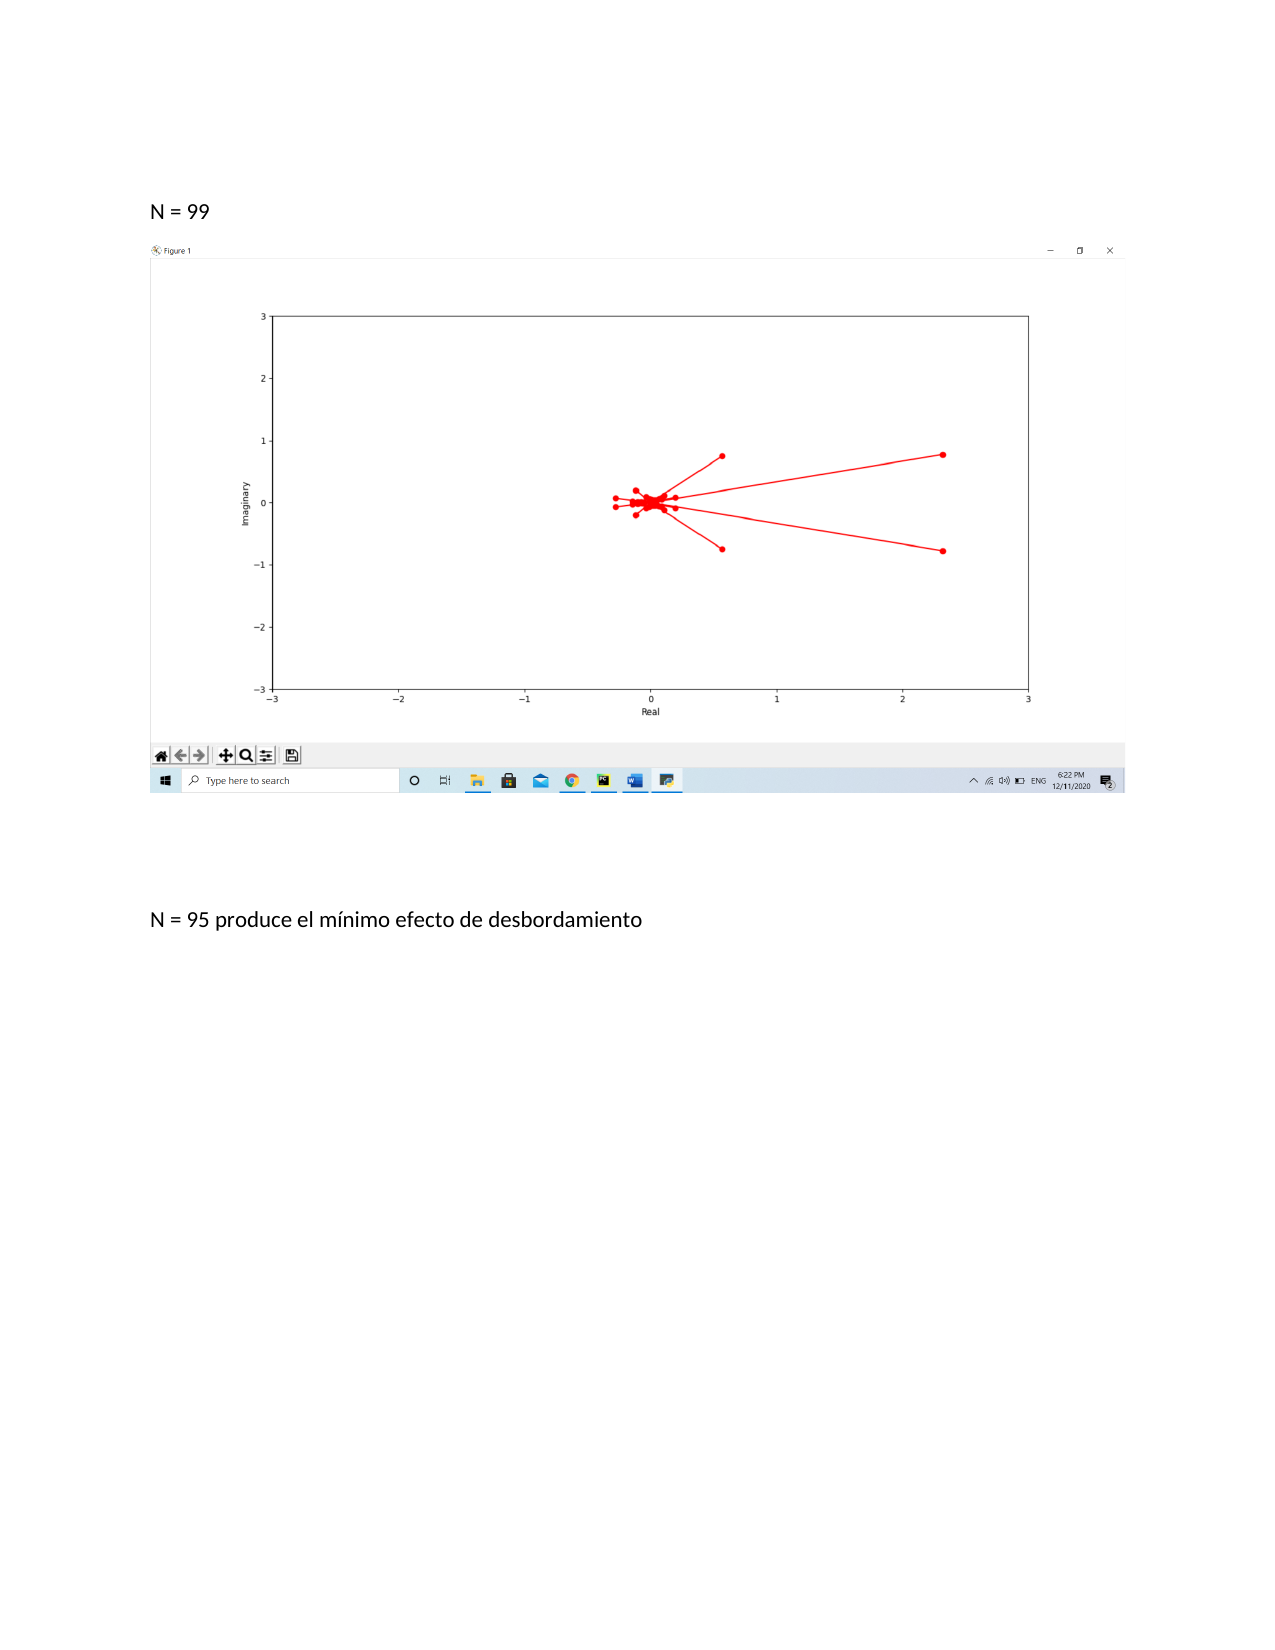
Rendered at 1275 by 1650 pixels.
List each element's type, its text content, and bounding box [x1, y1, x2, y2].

picture [150, 243, 1125, 793]
text N = 99 [150, 197, 1125, 225]
text N = 95 produce el mínimo efecto de desbordamiento [150, 905, 1125, 933]
